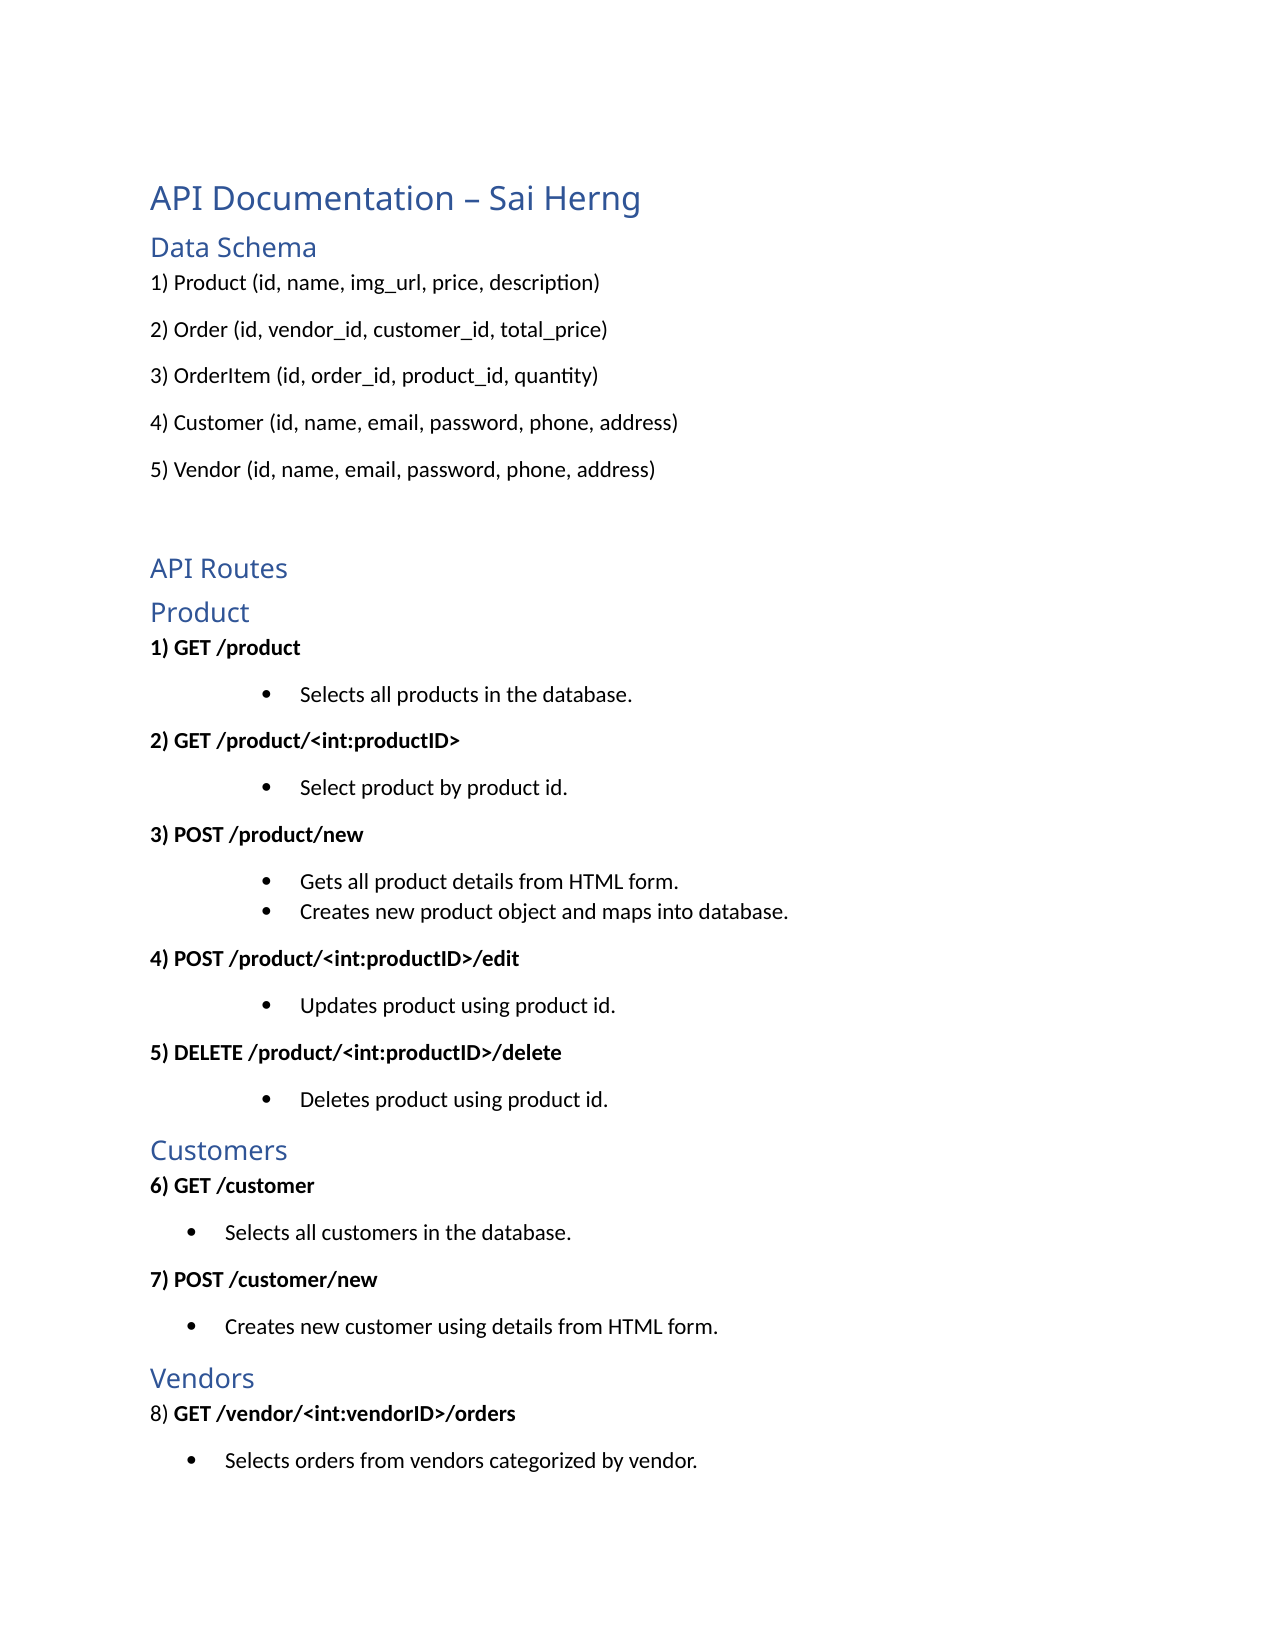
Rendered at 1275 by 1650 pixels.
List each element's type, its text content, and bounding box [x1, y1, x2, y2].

list Selects all products in the database. [262, 680, 1125, 708]
subtitle Vendors [150, 1359, 1125, 1396]
list Selects all customers in the database. [187, 1218, 1125, 1247]
text 1) GET /product [150, 633, 1125, 661]
list Creates new customer using details from HTML form. [187, 1312, 1125, 1340]
text 5) DELETE /product/<int:productID>/delete [150, 1038, 1125, 1066]
text 5) Vendor (id, name, email, password, phone, address) [150, 455, 1125, 483]
list Gets all product details from HTML form. [262, 867, 1125, 895]
subtitle Product [150, 593, 1125, 630]
list Creates new product object and maps into database. [262, 897, 1125, 926]
text 1) Product (id, name, img_url, price, description) [150, 268, 1125, 296]
text 8) GET /vendor/<int:vendorID>/orders [150, 1399, 1125, 1427]
text 3) OrderItem (id, order_id, product_id, quantity) [150, 362, 1125, 390]
text 7) POST /customer/new [150, 1265, 1125, 1293]
text 3) POST /product/new [150, 820, 1125, 848]
text 4) Customer (id, name, email, password, phone, address) [150, 408, 1125, 437]
subtitle API Routes [150, 549, 1125, 586]
list Select product by product id. [262, 773, 1125, 802]
list Deletes product using product id. [262, 1085, 1125, 1113]
subtitle API Documentation – Sai Herng [150, 175, 1125, 220]
text 6) GET /customer [150, 1172, 1125, 1200]
text 2) GET /product/<int:productID> [150, 727, 1125, 755]
subtitle Customers [150, 1132, 1125, 1169]
text 4) POST /product/<int:productID>/edit [150, 944, 1125, 972]
list Selects orders from vendors categorized by vendor. [187, 1446, 1125, 1474]
subtitle Data Schema [150, 228, 1125, 265]
list Updates product using product id. [262, 991, 1125, 1019]
text 2) Order (id, vendor_id, customer_id, total_price) [150, 315, 1125, 343]
